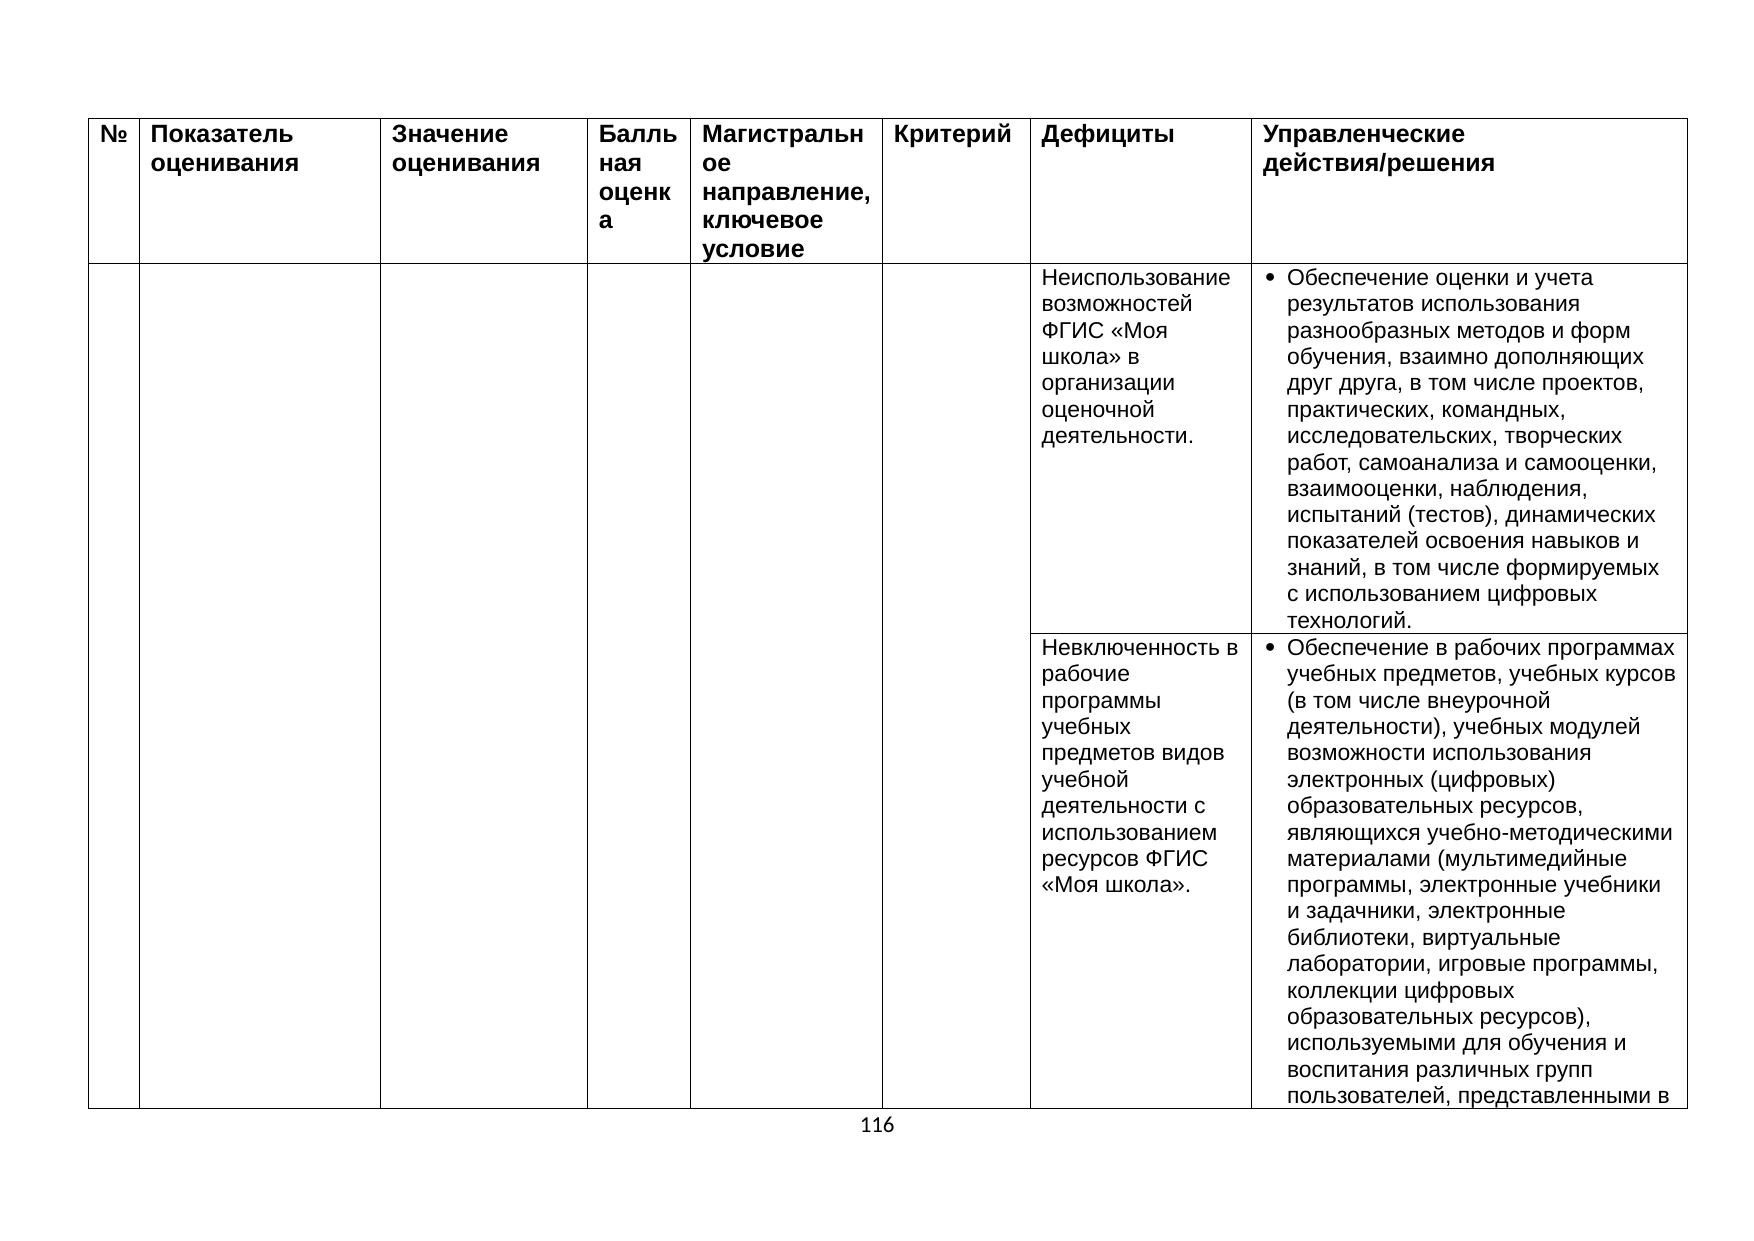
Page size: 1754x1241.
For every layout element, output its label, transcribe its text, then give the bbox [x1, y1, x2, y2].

table_header Магистральное направление, ключевое условие [691, 119, 882, 263]
table_header Показатель оценивания [140, 119, 380, 263]
table_header Значение оценивания [381, 119, 587, 263]
table_header Дефициты [1031, 119, 1251, 263]
table_header Управленческие действия/решения [1252, 119, 1687, 263]
table_cell Неиспользование возможностей ФГИС «Моя школа» в организации оценочной деятельности. [1031, 264, 1251, 633]
table_header № [89, 119, 139, 263]
table_header Балльная оценка [588, 119, 690, 263]
table_cell Обеспечение оценки и учета результатов использования разнообразных методов и форм обучения, взаимно дополняющих друг друга, в том числе проектов, практических, командных, исследовательских, творческих работ, самоанализа и самооценки, взаимооценки, наблюдения, испытаний (тестов), динамических показателей освоения навыков и знаний, в том числе формируемых с использованием цифровых технологий. [1252, 264, 1687, 633]
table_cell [1252, 634, 1687, 1108]
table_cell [1031, 634, 1251, 1108]
table_header Критерий [883, 119, 1030, 263]
